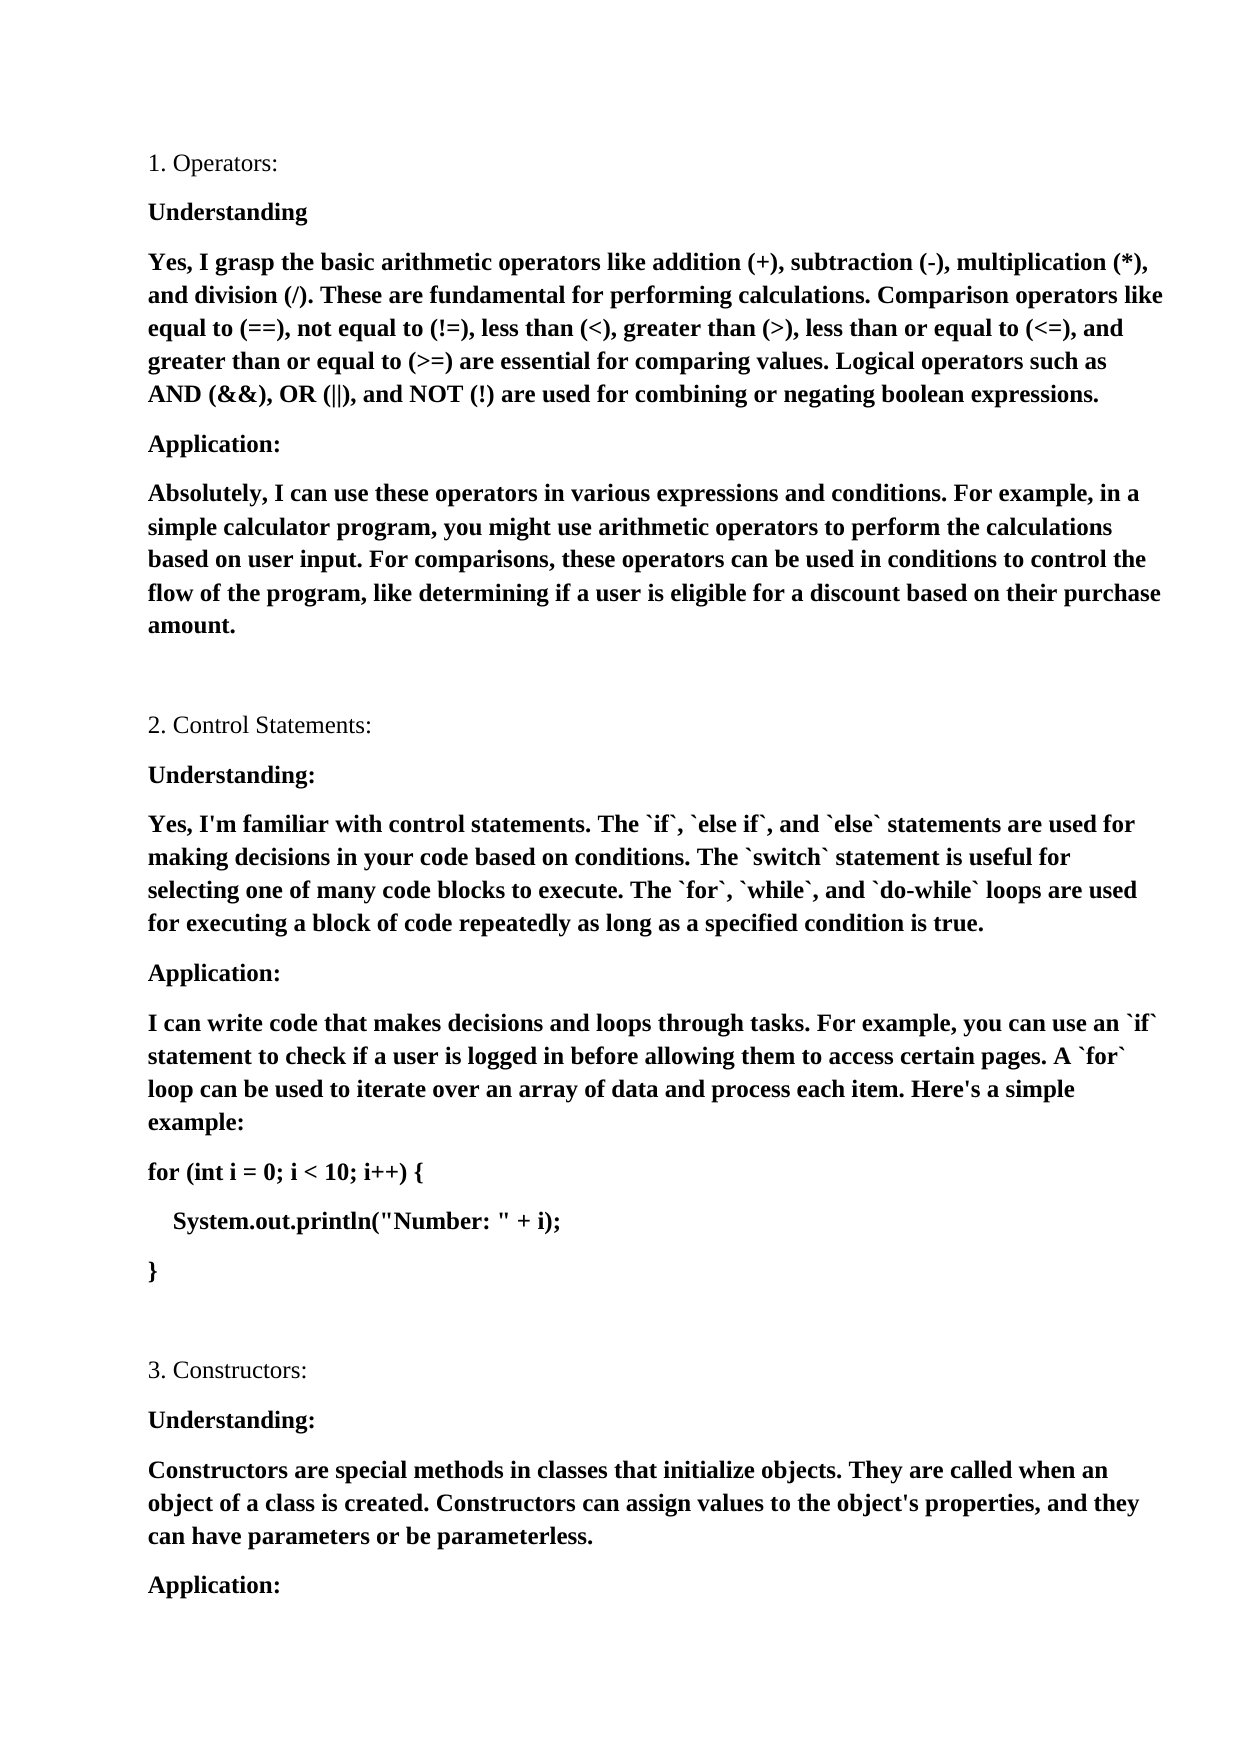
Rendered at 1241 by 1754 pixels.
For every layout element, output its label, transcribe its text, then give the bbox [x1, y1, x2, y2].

text Understanding [148, 197, 1165, 226]
text for (int i = 0; i < 10; i++) { [148, 1157, 1165, 1185]
text System.out.println("Number: " + i); [148, 1206, 1165, 1235]
text Application: [148, 1570, 1165, 1599]
text 1. Operators: [148, 148, 1165, 176]
text Understanding: [148, 760, 1165, 788]
text Absolutely, I can use these operators in various expressions and conditions. For example, in a simple calculator program, you might use arithmetic operators to perform the calculations based on user input. For comparisons, these operators can be used in conditions to control the flow of the program, like determining if a user is eligible for a discount based on their purchase amount. [148, 478, 1165, 639]
text 2. Control Statements: [148, 710, 1165, 739]
text } [148, 1256, 1165, 1285]
text Understanding: [148, 1405, 1165, 1434]
text Constructors are special methods in classes that initialize objects. They are called when an object of a class is created. Constructors can assign values to the object's properties, and they can have parameters or be parameterless. [148, 1455, 1165, 1549]
text Application: [148, 429, 1165, 458]
text Yes, I grasp the basic arithmetic operators like addition (+), subtraction (-), multiplication (*), and division (/). These are fundamental for performing calculations. Comparison operators like equal to (==), not equal to (!=), less than (<), greater than (>), less than or equal to (<=), and greater than or equal to (>=) are essential for comparing values. Logical operators such as AND (&&), OR (||), and NOT (!) are used for combining or negating boolean expressions. [148, 247, 1165, 408]
text 3. Constructors: [148, 1355, 1165, 1384]
text Application: [148, 958, 1165, 987]
text Yes, I'm familiar with control statements. The `if`, `else if`, and `else` statements are used for making decisions in your code based on conditions. The `switch` statement is useful for selecting one of many code blocks to execute. The `for`, `while`, and `do-while` loops are used for executing a block of code repeatedly as long as a specified condition is true. [148, 809, 1165, 937]
text I can write code that makes decisions and loops through tasks. For example, you can use an `if` statement to check if a user is logged in before allowing them to access certain pages. A `for` loop can be used to iterate over an array of data and process each item. Here's a simple example: [148, 1008, 1165, 1136]
